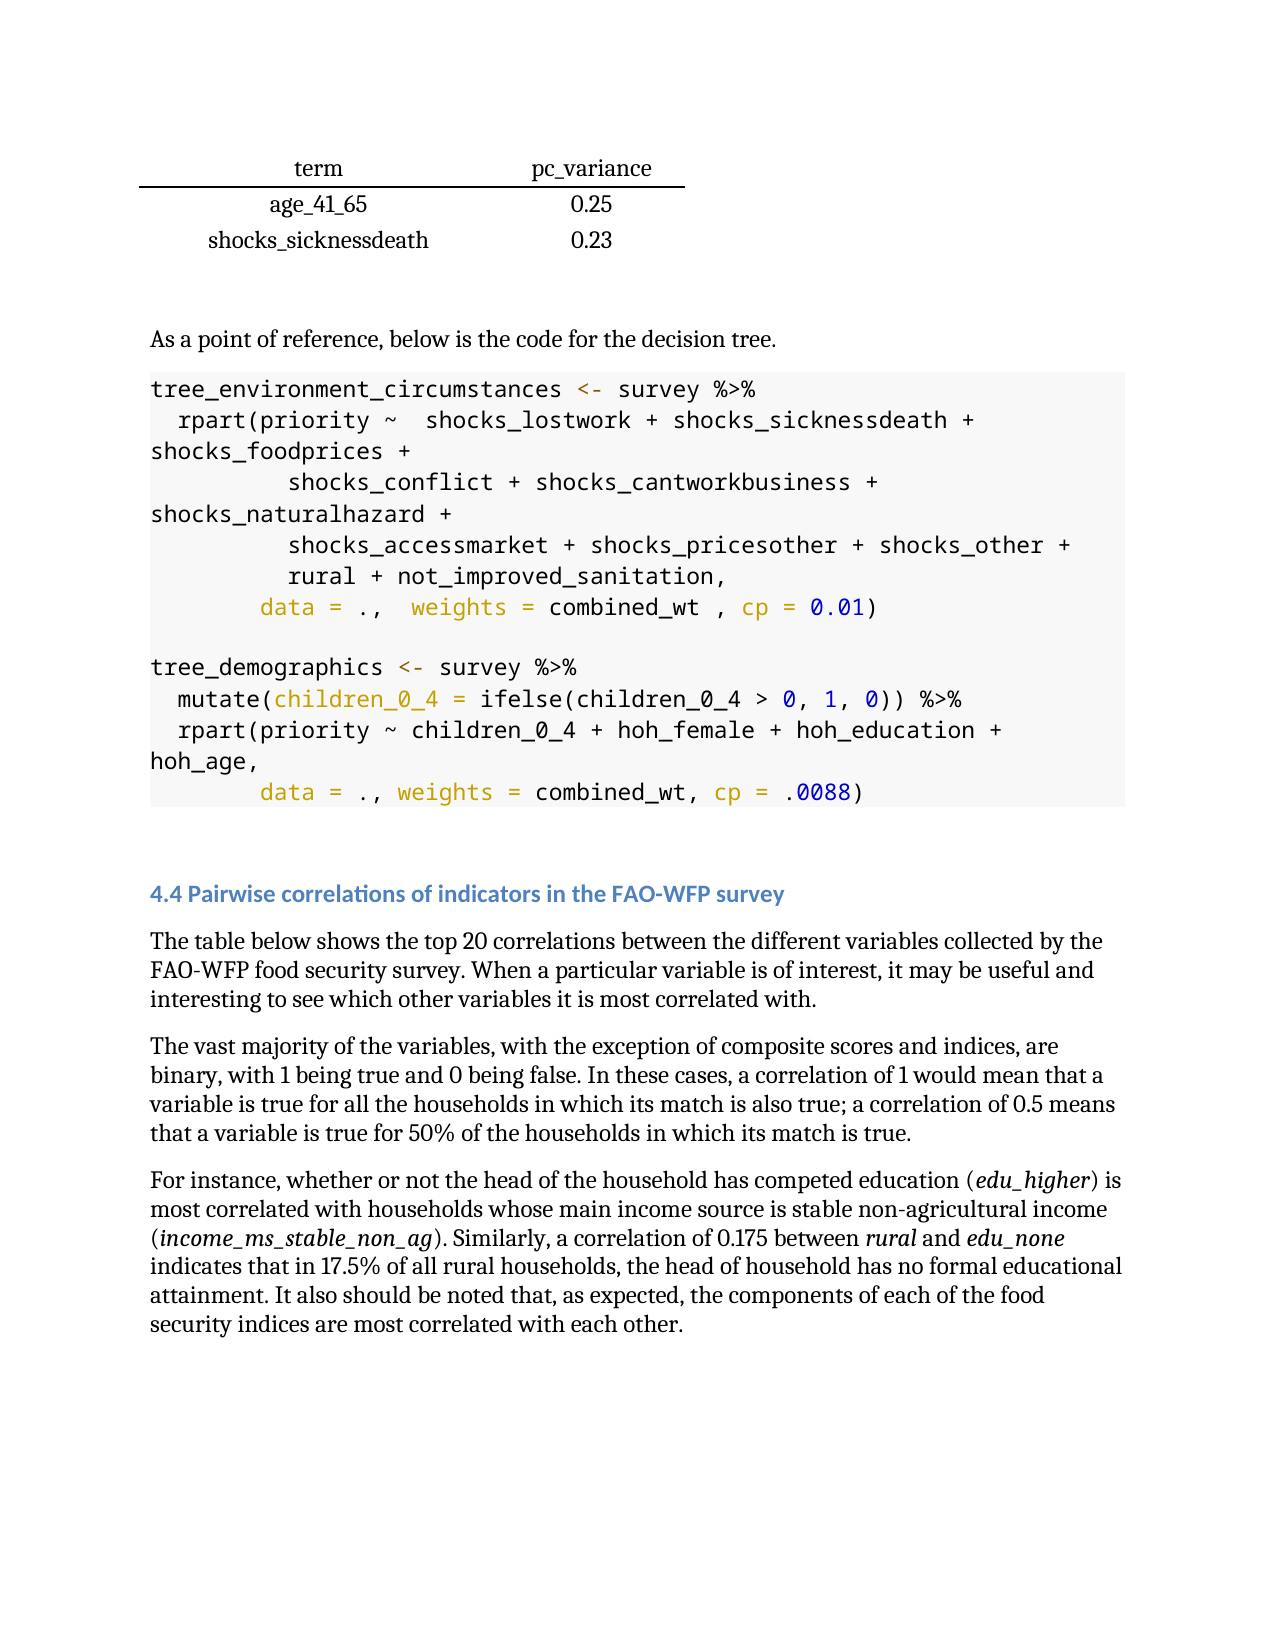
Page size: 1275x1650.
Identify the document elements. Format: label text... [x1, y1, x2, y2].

text The vast majority of the variables, with the exception of composite scores and indices, are binary, with 1 being true and 0 being false. In these cases, a correlation of 1 would mean that a variable is true for all the households in which its match is also true; a correlation of 0.5 means that a variable is true for 50% of the households in which its match is true. [150, 1032, 1125, 1147]
table_cell 0.25 [498, 188, 685, 222]
text As a point of reference, below is the code for the decision tree. [150, 325, 1125, 354]
table_header term [139, 150, 498, 186]
table_cell 0.23 [498, 223, 685, 259]
text For instance, whether or not the head of the household has competed education (edu_higher) is most correlated with households whose main income source is stable non-agricultural income (income_ms_stable_non_ag). Similarly, a correlation of 0.175 between rural and edu_none indicates that in 17.5% of all rural households, the head of household has no formal educational attainment. It also should be noted that, as expected, the components of each of the food security indices are most correlated with each other. [150, 1166, 1125, 1338]
table_header pc_variance [498, 150, 685, 186]
text tree_environment_circumstances <- survey %>% rpart(priority ~ shocks_lostwork + shocks_sicknessdeath + shocks_foodprices + shocks_conflict + shocks_cantworkbusiness + shocks_naturalhazard + shocks_accessmarket + shocks_pricesother + shocks_other + rural + not_improved_sanitation, data = ., weights = combined_wt , cp = 0.01) tree_demographics <- survey %>% mutate(children_0_4 = ifelse(children_0_4 > 0, 1, 0)) %>% rpart(priority ~ children_0_4 + hoh_female + hoh_education + hoh_age, data = ., weights = combined_wt, cp = .0088) [150, 372, 1125, 807]
table_cell shocks_sicknessdeath [139, 223, 498, 259]
table_cell age_41_65 [139, 188, 498, 222]
subtitle 4.4 Pairwise correlations of indicators in the FAO-WFP survey [150, 878, 1125, 908]
text The table below shows the top 20 correlations between the different variables collected by the FAO-WFP food security survey. When a particular variable is of interest, it may be useful and interesting to see which other variables it is most correlated with. [150, 927, 1125, 1013]
